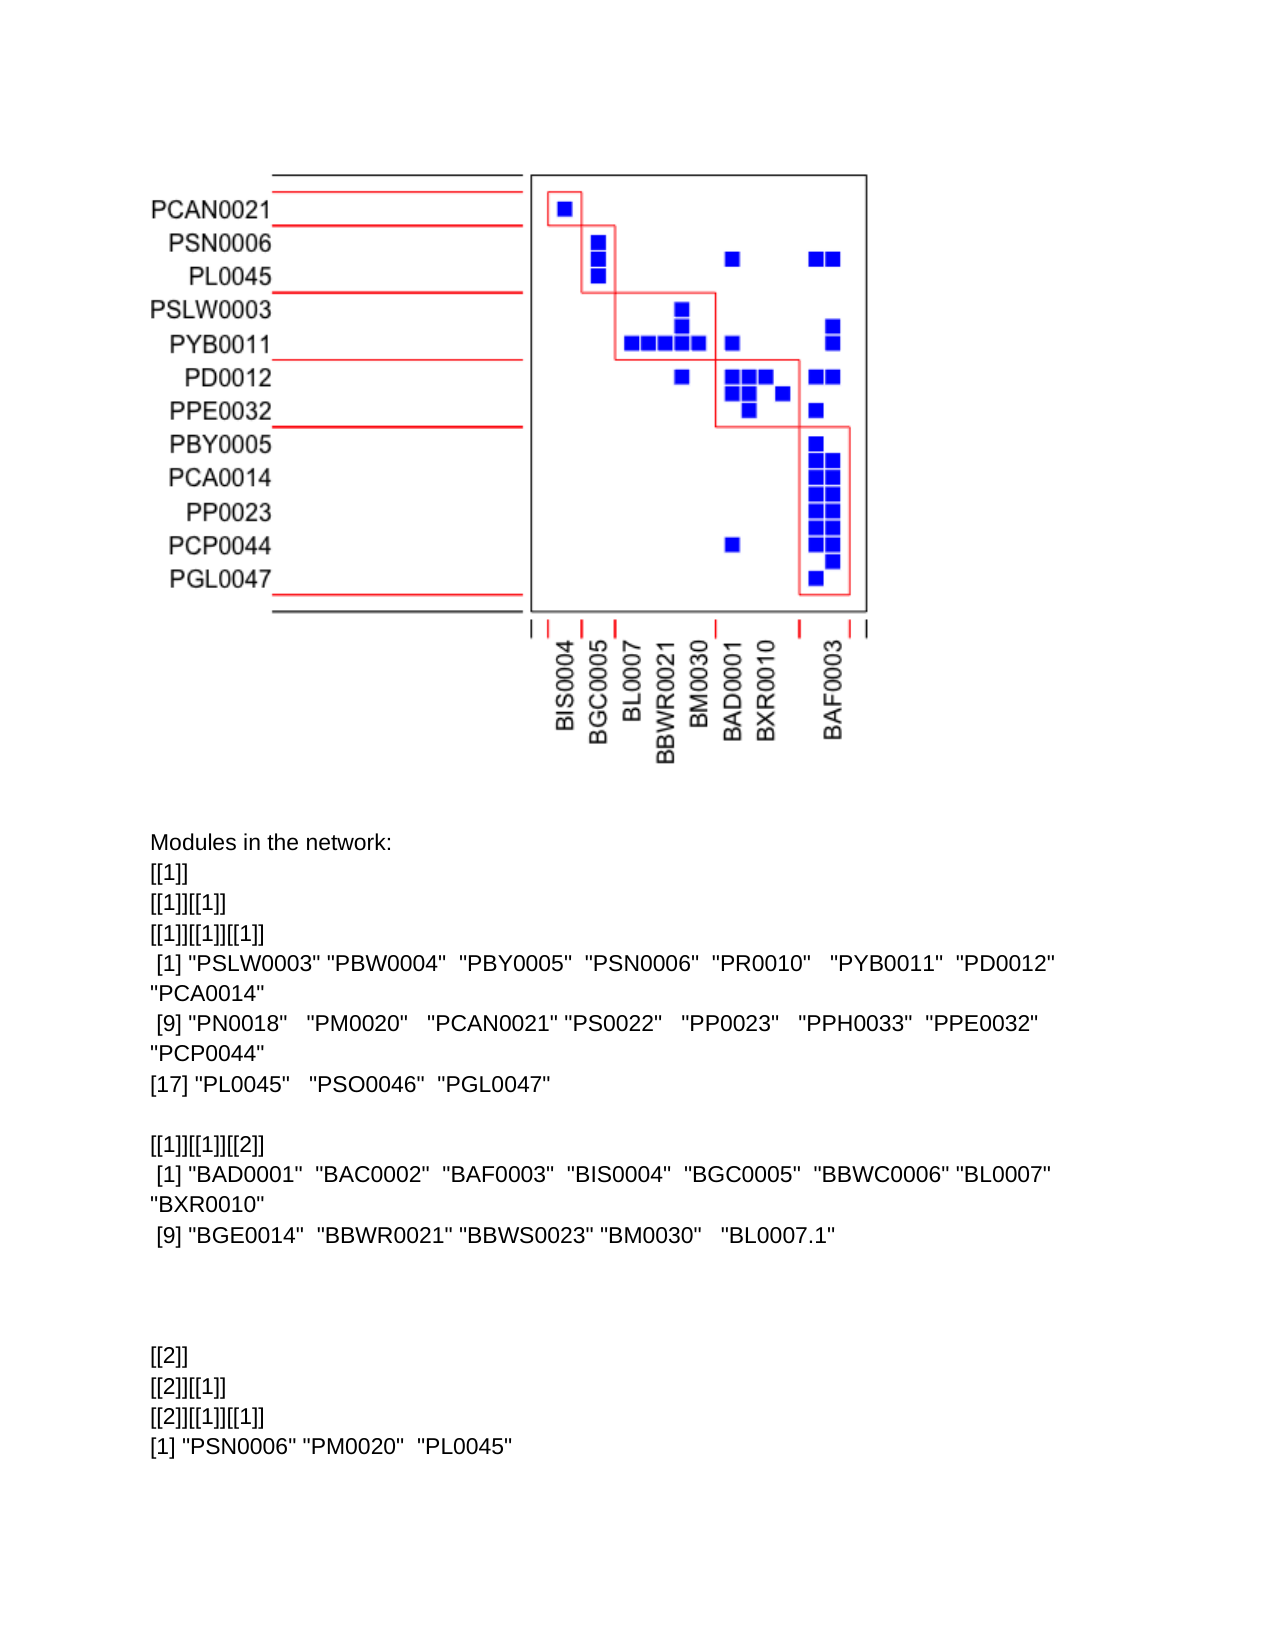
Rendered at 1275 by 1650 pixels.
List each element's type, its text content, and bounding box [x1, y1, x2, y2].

text [1] "BAD0001" "BAC0002" "BAF0003" "BIS0004" "BGC0005" "BBWC0006" "BL0007" "BXR0010" [150, 1161, 1125, 1218]
picture [150, 150, 1125, 765]
text [9] "BGE0014" "BBWR0021" "BBWS0023" "BM0030" "BL0007.1" [150, 1222, 1125, 1248]
text [[1]] [150, 859, 1125, 885]
text [[1]][[1]][[1]] [150, 919, 1125, 946]
text [[2]][[1]][[1]] [150, 1403, 1125, 1429]
text Modules in the network: [150, 829, 1125, 855]
text [9] "PN0018" "PM0020" "PCAN0021" "PS0022" "PP0023" "PPH0033" "PPE0032" "PCP0044" [150, 1010, 1125, 1067]
text [[1]][[1]] [150, 889, 1125, 916]
text [1] "PSLW0003" "PBW0004" "PBY0005" "PSN0006" "PR0010" "PYB0011" "PD0012" "PCA0014" [150, 950, 1125, 1006]
text [[2]][[1]] [150, 1373, 1125, 1399]
text [[1]][[1]][[2]] [150, 1131, 1125, 1157]
text [[2]] [150, 1342, 1125, 1369]
text [17] "PL0045" "PSO0046" "PGL0047" [150, 1071, 1125, 1097]
text [1] "PSN0006" "PM0020" "PL0045" [150, 1433, 1125, 1459]
